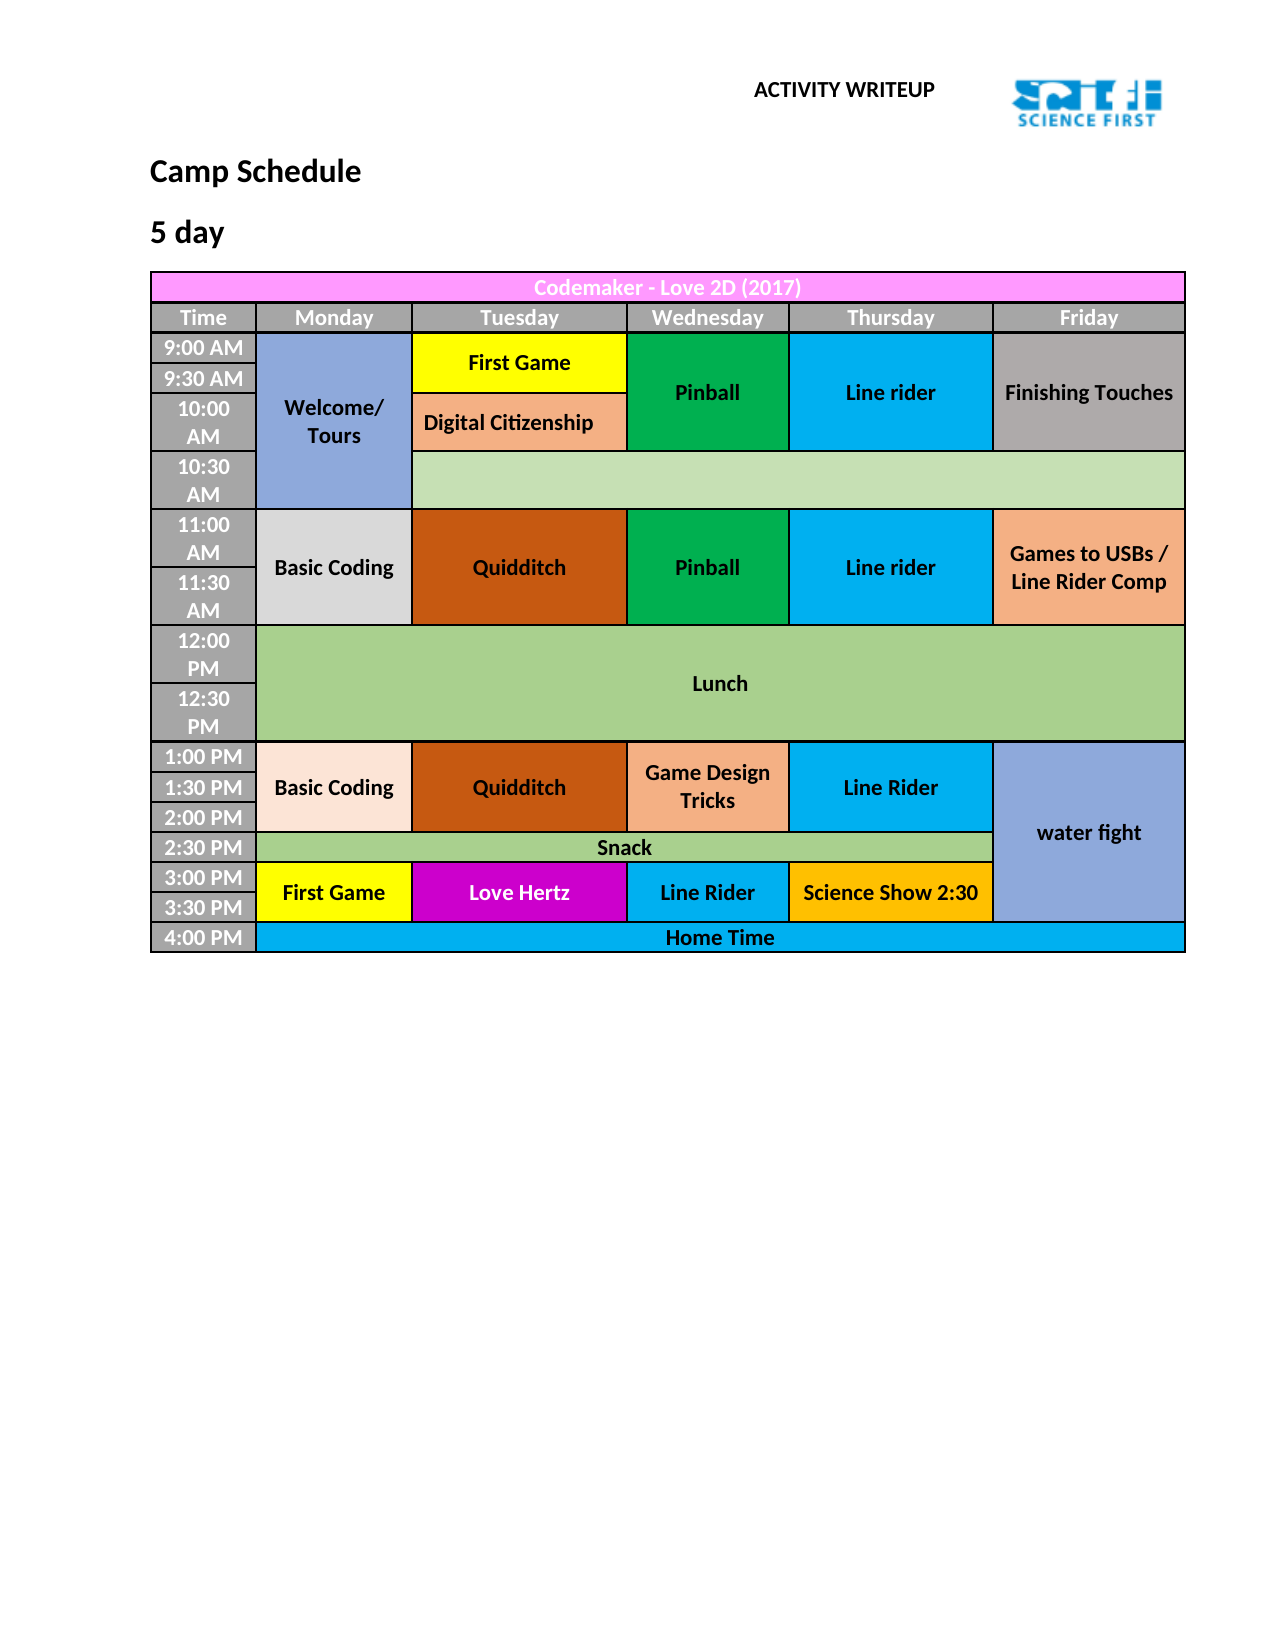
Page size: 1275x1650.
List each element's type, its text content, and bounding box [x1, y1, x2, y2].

text Camp Schedule [150, 150, 1125, 191]
table_cell Welcome/ Tours [257, 334, 411, 508]
table_cell Time [152, 304, 255, 331]
table_cell 2:00 PM [152, 803, 255, 831]
picture [1009, 65, 1163, 141]
table_cell Home Time [257, 923, 1184, 951]
table_cell Monday [257, 304, 411, 331]
table_cell 9:00 AM [152, 334, 255, 362]
table_cell Thursday [790, 304, 992, 331]
table_cell 3:00 PM [152, 863, 255, 891]
table_cell First Game [257, 863, 411, 921]
table_cell 2:30 PM [152, 833, 255, 861]
table_cell Games to USBs / Line Rider Comp [994, 510, 1184, 624]
table_cell Lunch [257, 626, 1184, 740]
table_cell 11:30 AM [152, 568, 255, 624]
table_cell Tuesday [413, 304, 626, 331]
table_cell 12:30 PM [152, 684, 255, 740]
table_cell Line Rider [628, 863, 788, 921]
table_cell Line Rider [790, 743, 992, 831]
table_cell Pinball [628, 334, 788, 450]
table_cell First Game [413, 334, 626, 392]
table_cell 10:30 AM [152, 452, 255, 508]
table_cell 4:00 PM [152, 923, 255, 951]
table_cell [413, 452, 1184, 508]
table_cell Game Design Tricks [628, 743, 788, 831]
table_cell 3:30 PM [152, 893, 255, 921]
table_cell Basic Coding [257, 510, 411, 624]
table_cell 12:00 PM [152, 626, 255, 682]
table_header Codemaker - Love 2D (2017) [152, 273, 1184, 301]
table_cell Science Show 2:30 [790, 863, 992, 921]
table_cell Pinball [628, 510, 788, 624]
table_cell Friday [994, 304, 1184, 331]
table_cell 1:30 PM [152, 773, 255, 801]
table_cell Quidditch [413, 743, 626, 831]
table_cell Love Hertz [413, 863, 626, 921]
table_cell Basic Coding [257, 743, 411, 831]
table_cell 11:00 AM [152, 510, 255, 566]
table_cell Quidditch [413, 510, 626, 624]
table_cell water fight [994, 743, 1184, 921]
table_cell Digital Citizenship [413, 394, 626, 450]
text 5 day [150, 211, 1125, 251]
table_cell Line rider [790, 334, 992, 450]
table_cell 1:00 PM [152, 743, 255, 771]
table_cell Wednesday [628, 304, 788, 331]
table_cell 9:30 AM [152, 364, 255, 392]
table_cell 10:00 AM [152, 394, 255, 450]
table_cell Line rider [790, 510, 992, 624]
table_cell Finishing Touches [994, 334, 1184, 450]
table_cell Snack [257, 833, 992, 861]
